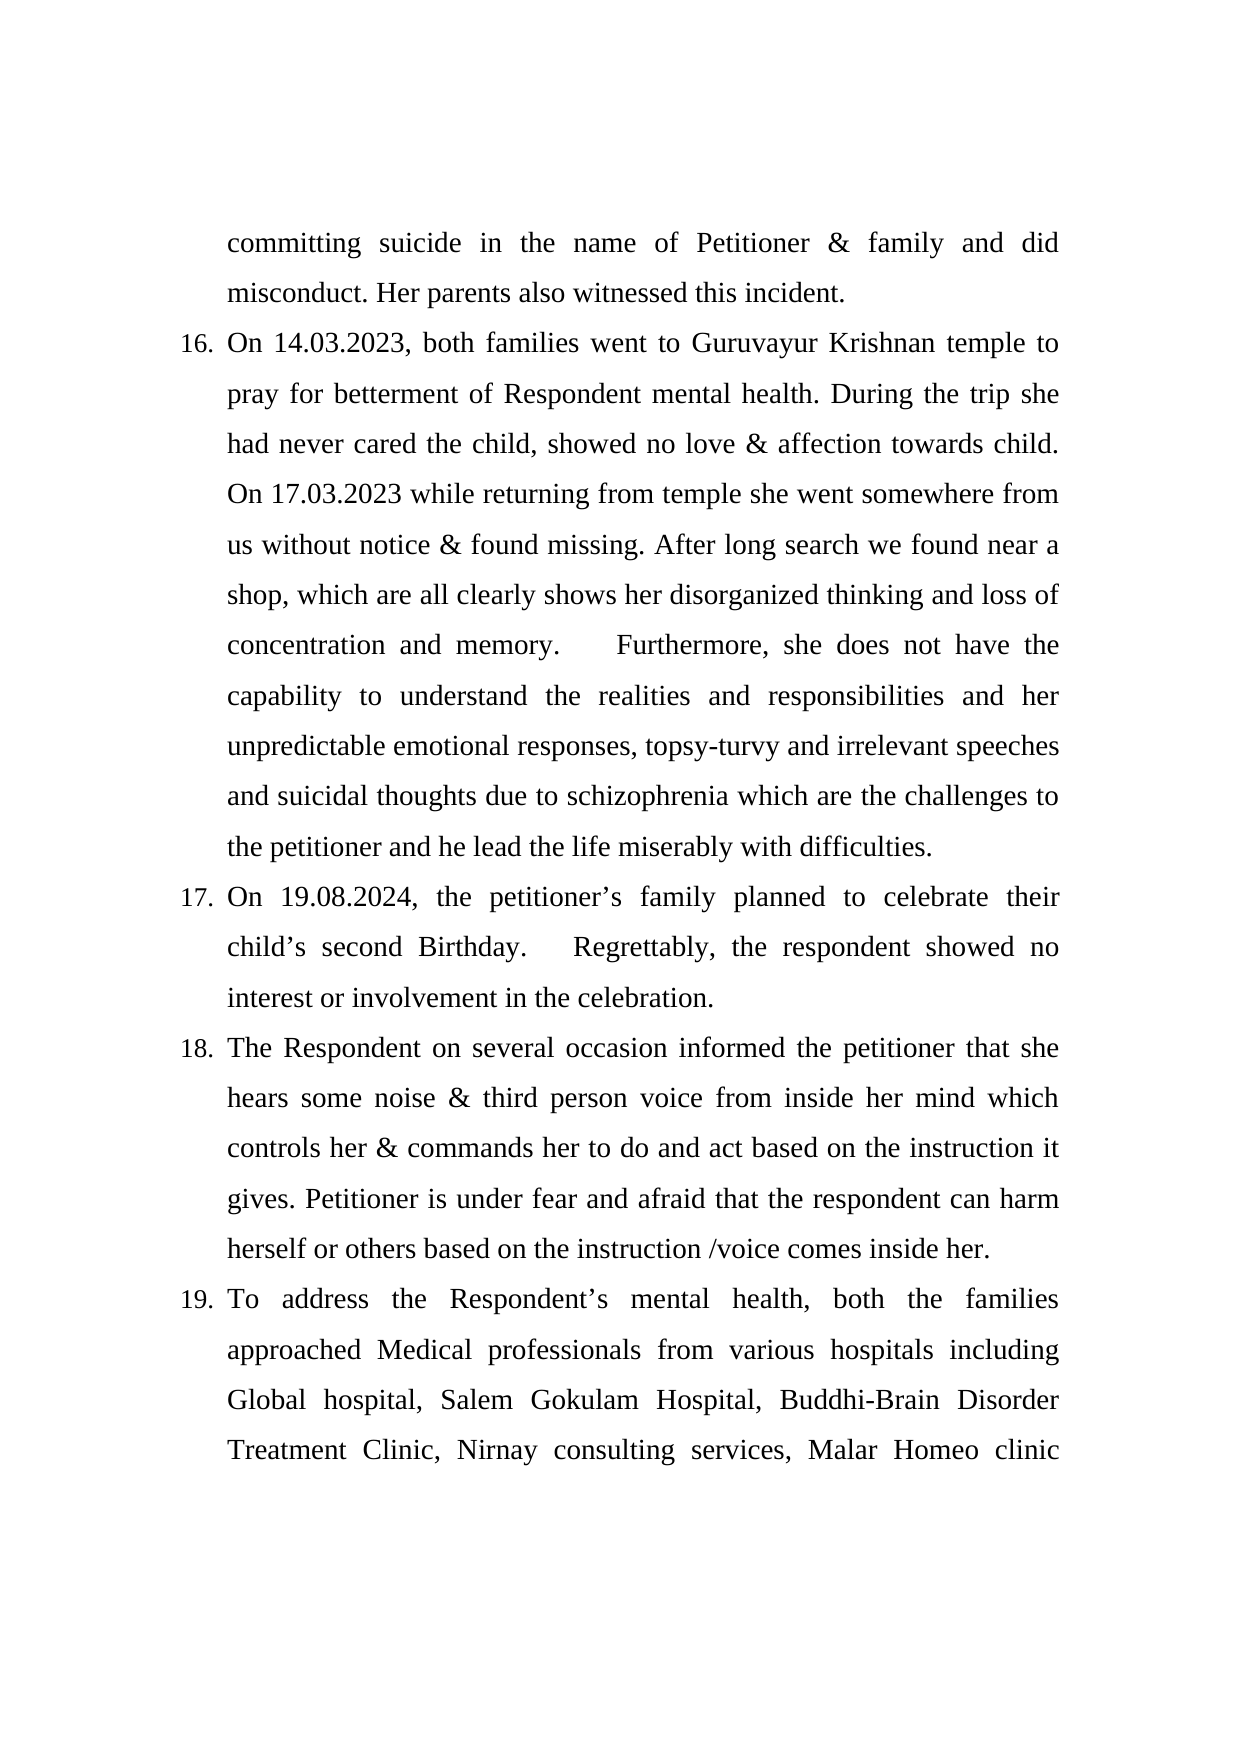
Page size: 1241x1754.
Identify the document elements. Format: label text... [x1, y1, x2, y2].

list On 14.03.2023, both families went to Guruvayur Krishnan temple to pray for betterment of Respondent mental health. During the trip she had never cared the child, showed no love & affection towards child. On 17.03.2023 while returning from temple she went somewhere from us without notice & found missing. After long search we found near a shop, which are all clearly shows her disorganized thinking and loss of concentration and memory. Furthermore, she does not have the capability to understand the realities and responsibilities and her unpredictable emotional responses, topsy-turvy and irrelevant speeches and suicidal thoughts due to schizophrenia which are the challenges to the petitioner and he lead the life miserably with difficulties. [180, 326, 1060, 862]
list On 19.08.2024, the petitioner’s family planned to celebrate their child’s second Birthday. Regrettably, the respondent showed no interest or involvement in the celebration. [180, 879, 1060, 1013]
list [180, 225, 1060, 309]
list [180, 1282, 1060, 1466]
list The Respondent on several occasion informed the petitioner that she hears some noise & third person voice from inside her mind which controls her & commands her to do and act based on the instruction it gives. Petitioner is under fear and afraid that the respondent can harm herself or others based on the instruction /voice comes inside her. [180, 1030, 1060, 1265]
